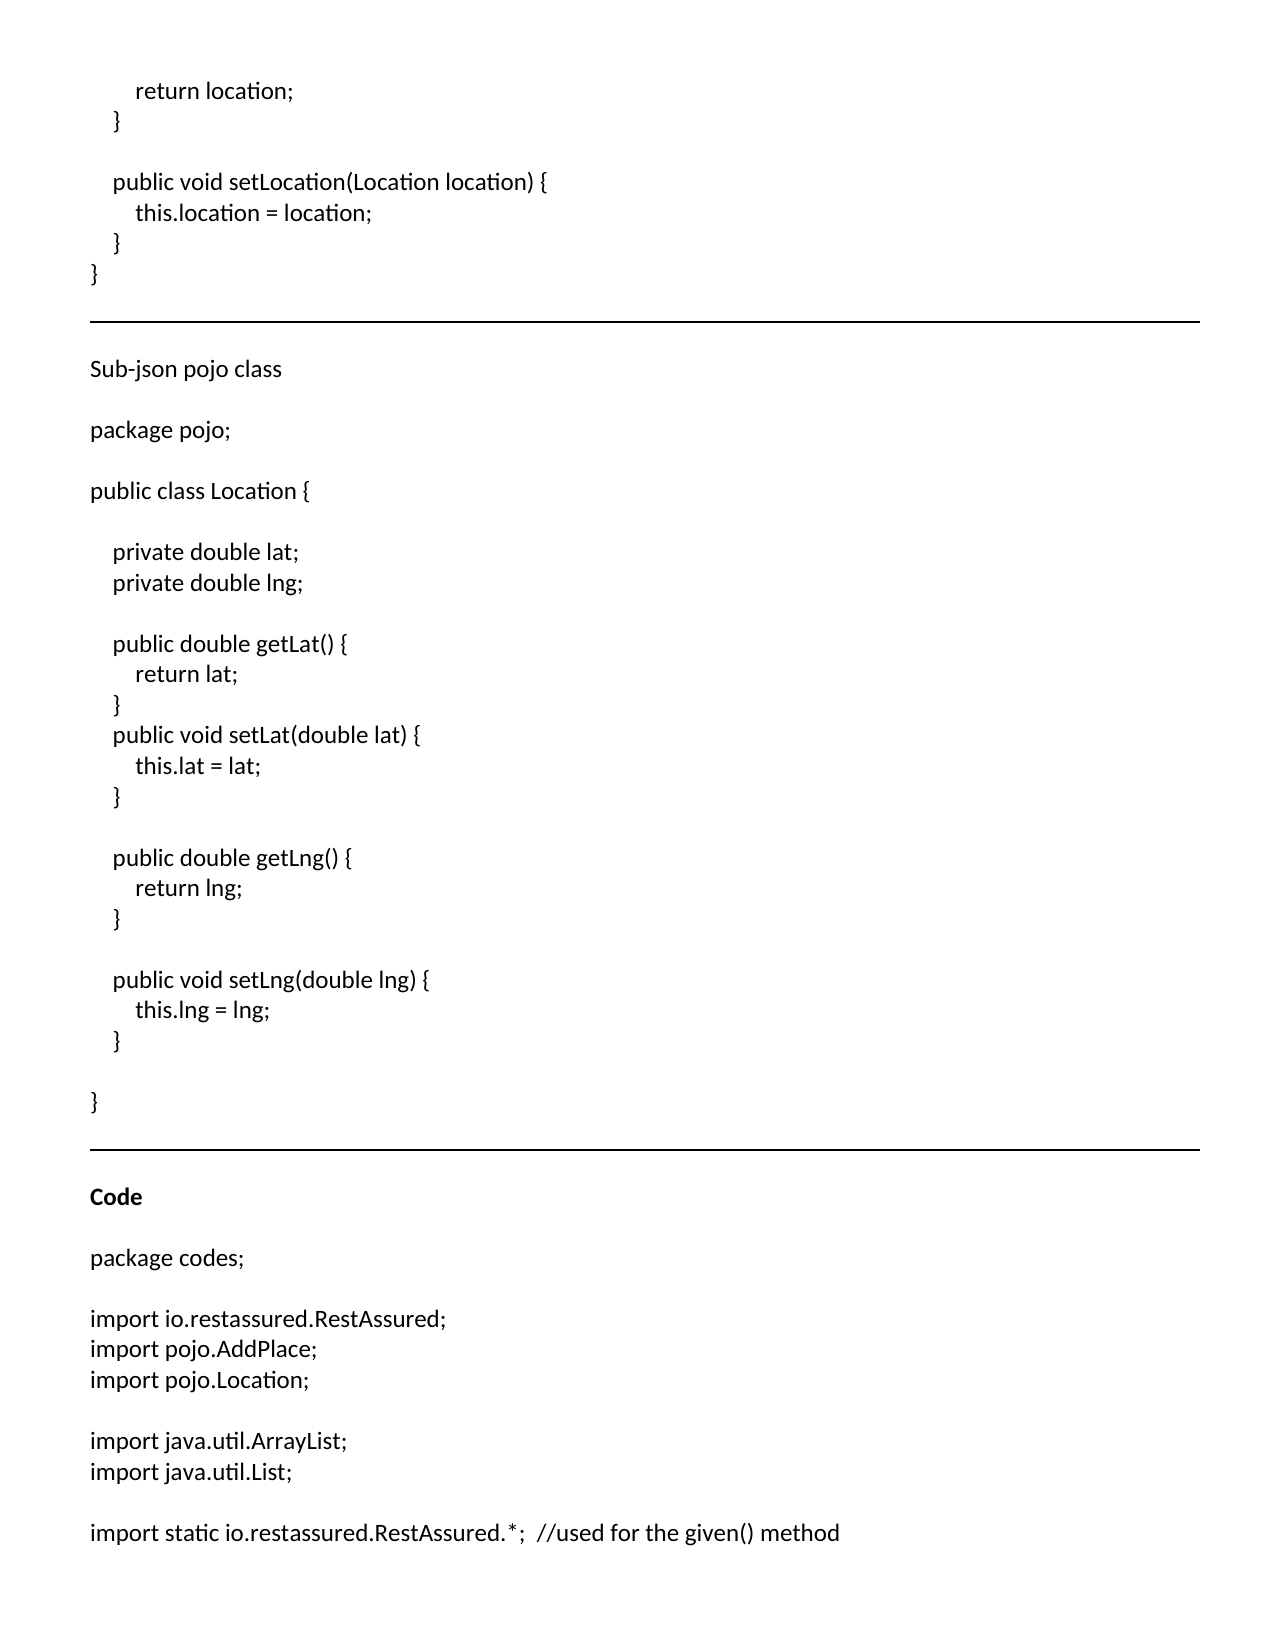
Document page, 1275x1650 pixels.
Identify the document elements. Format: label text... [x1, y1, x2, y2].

text return lat; [90, 658, 1200, 689]
text } [90, 1025, 1200, 1055]
text } [90, 781, 1200, 811]
text Sub-json pojo class [90, 353, 1200, 384]
text import static io.restassured.RestAssured.*; //used for the given() method [90, 1517, 1200, 1547]
text Code [90, 1181, 1200, 1212]
text import java.util.List; [90, 1456, 1200, 1486]
text import java.util.ArrayList; [90, 1425, 1200, 1456]
text private double lng; [90, 567, 1200, 597]
text private double lat; [90, 536, 1200, 567]
text package codes; [90, 1242, 1200, 1273]
text import io.restassured.RestAssured; [90, 1303, 1200, 1334]
text } [90, 689, 1200, 719]
text this.location = location; [90, 197, 1200, 228]
text this.lng = lng; [90, 994, 1200, 1025]
text } [90, 903, 1200, 933]
text return location; [90, 75, 1200, 106]
text public void setLat(double lat) { [90, 719, 1200, 750]
text public void setLng(double lng) { [90, 964, 1200, 994]
text } [90, 228, 1200, 258]
text public double getLat() { [90, 628, 1200, 658]
text } [90, 1086, 1200, 1116]
text import pojo.AddPlace; [90, 1334, 1200, 1364]
text import pojo.Location; [90, 1364, 1200, 1395]
text } [90, 106, 1200, 136]
text public class Location { [90, 475, 1200, 506]
text } [90, 258, 1200, 289]
text package pojo; [90, 414, 1200, 445]
text return lng; [90, 872, 1200, 903]
text public void setLocation(Location location) { [90, 167, 1200, 197]
text this.lat = lat; [90, 750, 1200, 781]
text public double getLng() { [90, 842, 1200, 872]
